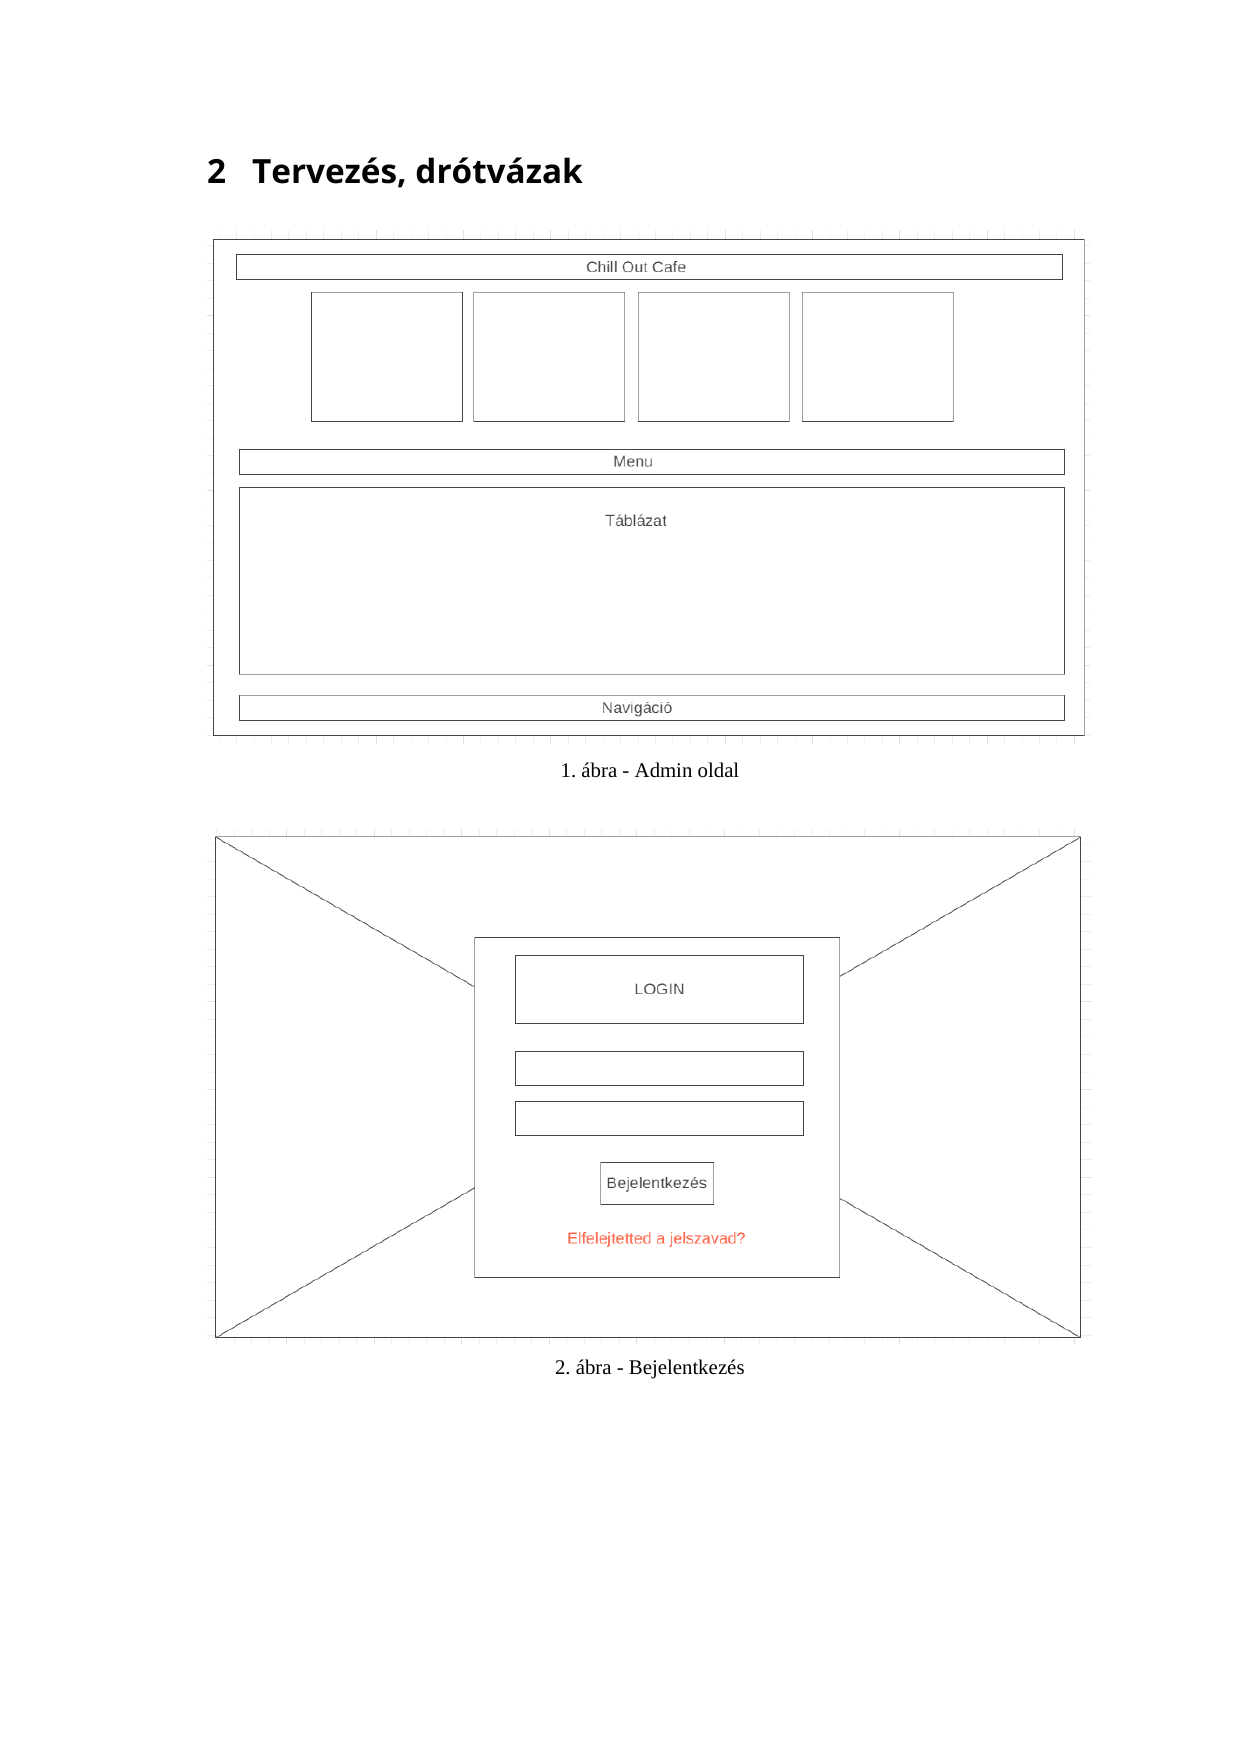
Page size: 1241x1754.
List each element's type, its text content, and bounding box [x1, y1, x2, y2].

text 1. ábra - Admin oldal [207, 757, 1092, 782]
picture [207, 829, 1093, 1344]
text 2. ábra - Bejelentkezés [207, 1355, 1092, 1379]
picture [206, 230, 1091, 744]
subtitle Tervezés, drótvázak [207, 148, 1092, 193]
